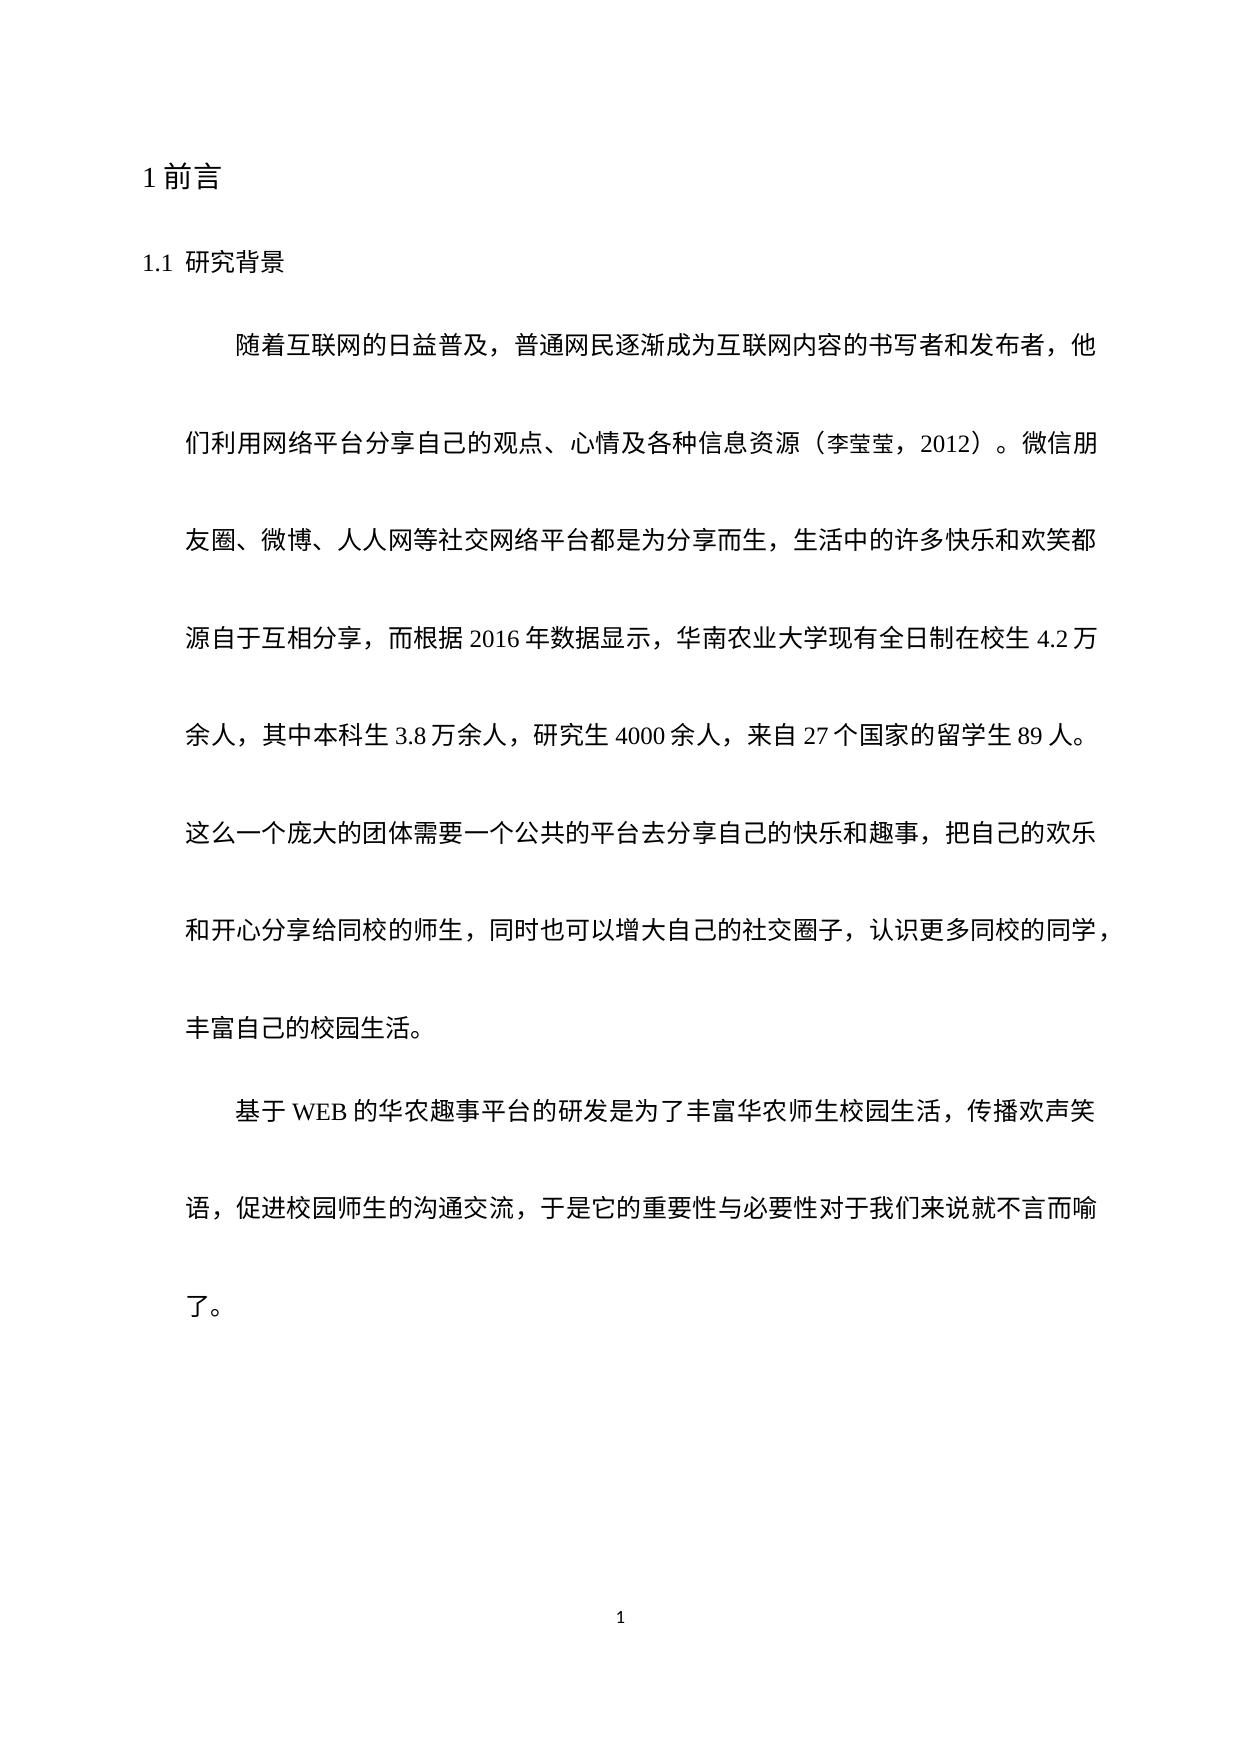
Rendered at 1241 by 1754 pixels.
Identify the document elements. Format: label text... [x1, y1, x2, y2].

text 随着互联网的日益普及，普通网民逐渐成为互联网内容的书写者和发布者，他们利用网络平台分享自己的观点、心情及各种信息资源（李莹莹，2012）。微信朋友圈、微博、人人网等社交网络平台都是为分享而生，生活中的许多快乐和欢笑都源自于互相分享，而根据2016年数据显示，华南农业大学现有全日制在校生4.2万余人，其中本科生3.8万余人，研究生4000余人，来自27个国家的留学生89人。这么一个庞大的团体需要一个公共的平台去分享自己的快乐和趣事，把自己的欢乐和开心分享给同校的师生，同时也可以增大自己的社交圈子，认识更多同校的同学，丰富自己的校园生活。 [186, 311, 1098, 1059]
subtitle 研究背景 [142, 228, 1098, 293]
subtitle 1 前言 [142, 142, 1098, 207]
text 基于WEB的华农趣事平台的研发是为了丰富华农师生校园生活，传播欢声笑语，促进校园师生的沟通交流，于是它的重要性与必要性对于我们来说就不言而喻了。 [186, 1077, 1098, 1337]
